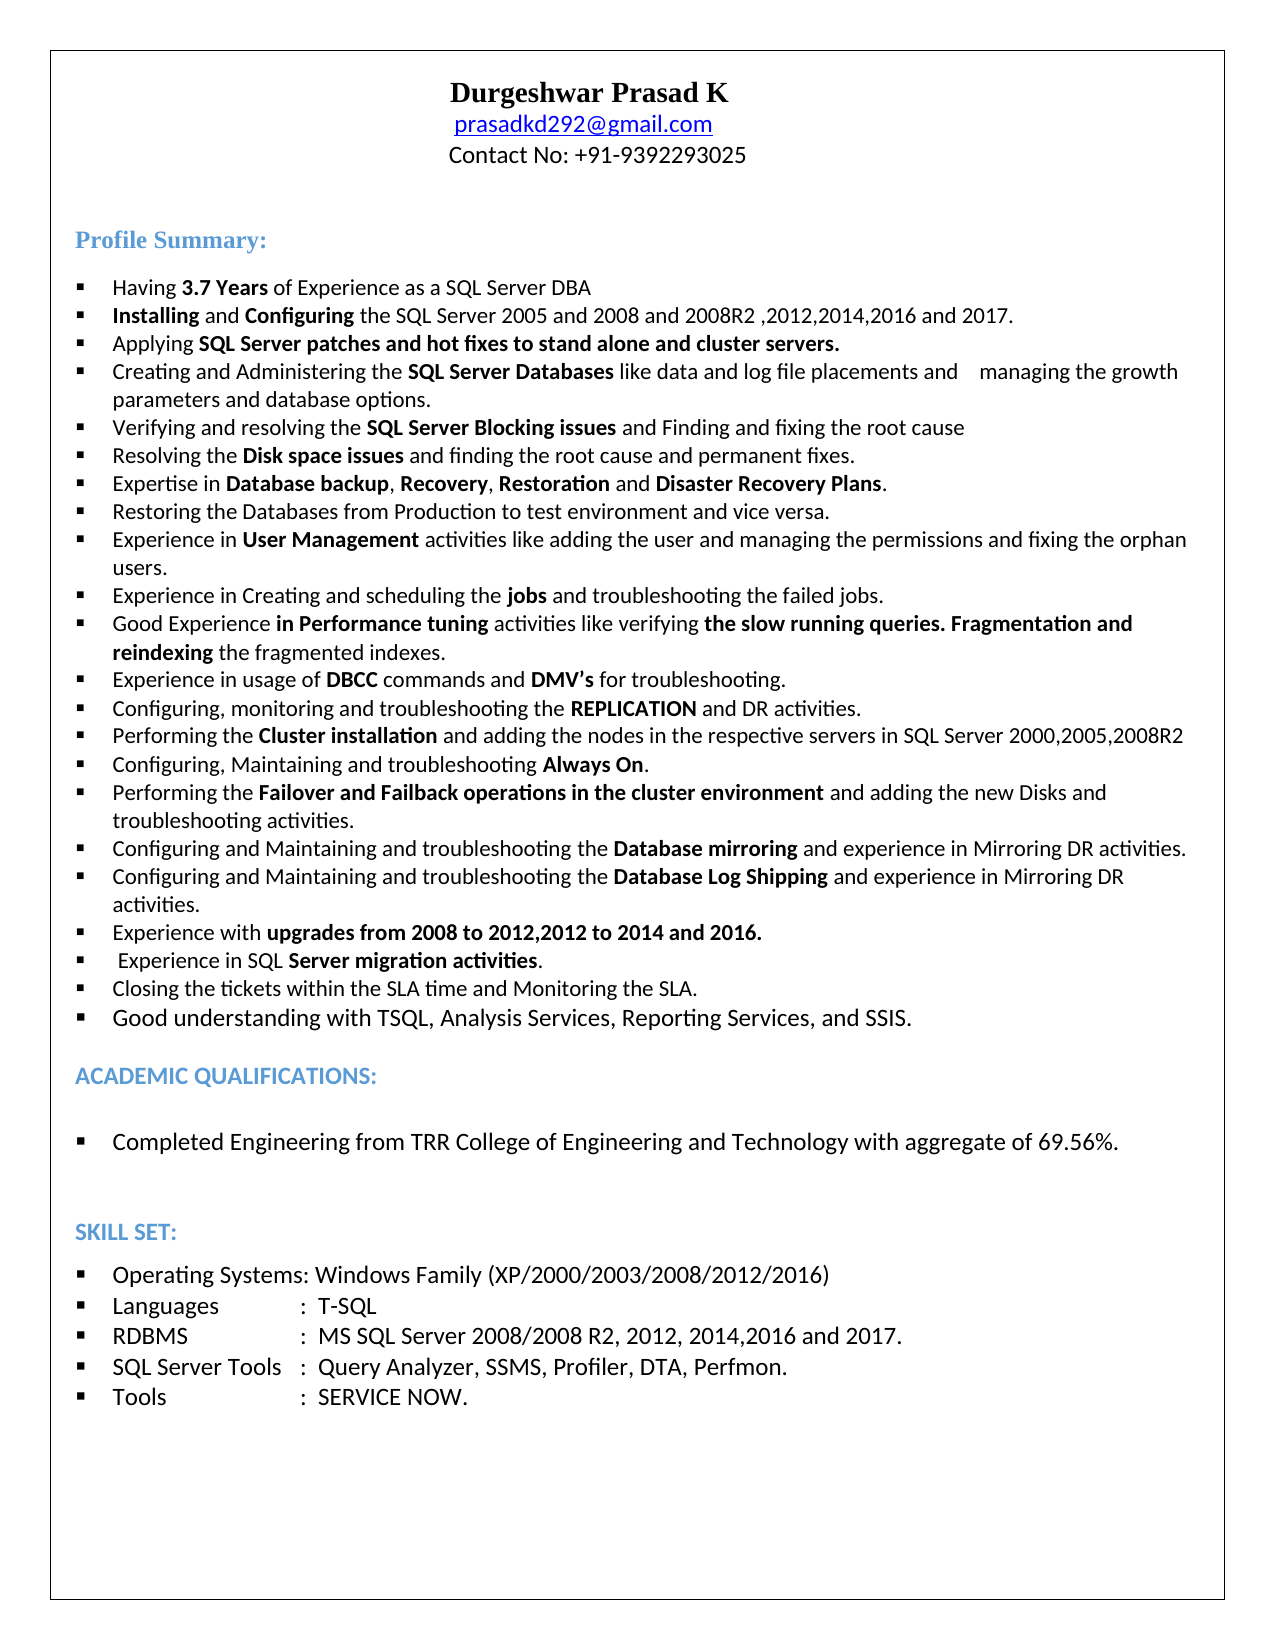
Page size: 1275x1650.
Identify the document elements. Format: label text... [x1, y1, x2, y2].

list Applying SQL Server patches and hot fixes to stand alone and cluster servers. [75, 329, 1200, 357]
text SKILL SET: [75, 1216, 1200, 1247]
list Expertise in Database backup, Recovery, Restoration and Disaster Recovery Plans. [75, 469, 1200, 497]
list Good understanding with TSQL, Analysis Services, Reporting Services, and SSIS. [75, 1002, 1200, 1032]
list Tools : SERVICE NOW. [75, 1382, 1200, 1412]
list Installing and Configuring the SQL Server 2005 and 2008 and 2008R2 ,2012,2014,2016 and 2017. [75, 301, 1200, 329]
list Experience in Creating and scheduling the jobs and troubleshooting the failed jobs. [75, 582, 1200, 609]
text prasadkd292@gmail.com [75, 108, 1200, 139]
list Configuring and Maintaining and troubleshooting the Database mirroring and experience in Mirroring DR activities. [75, 834, 1200, 862]
list Configuring, Maintaining and troubleshooting Always On. [75, 750, 1200, 778]
list Configuring, monitoring and troubleshooting the REPLICATION and DR activities. [75, 694, 1200, 722]
list Experience in usage of DBCC commands and DMV’s for troubleshooting. [75, 666, 1200, 694]
list SQL Server Tools : Query Analyzer, SSMS, Profiler, DTA, Perfmon. [75, 1351, 1200, 1382]
list Having 3.7 Years of Experience as a SQL Server DBA [75, 273, 1200, 301]
list Good Experience in Performance tuning activities like verifying the slow running queries. Fragmentation and reindexing the fragmented indexes. [75, 609, 1200, 666]
list Operating Systems: Windows Family (XP/2000/2003/2008/2012/2016) [75, 1259, 1200, 1290]
text Contact No: +91-9392293025 [75, 139, 1200, 169]
list Closing the tickets within the SLA time and Monitoring the SLA. [75, 974, 1200, 1002]
list Completed Engineering from TRR College of Engineering and Technology with aggregate of 69.56%. [75, 1127, 1200, 1157]
list Experience with upgrades from 2008 to 2012,2012 to 2014 and 2016. [75, 918, 1200, 946]
list Languages : T-SQL [75, 1290, 1200, 1321]
list Resolving the Disk space issues and finding the root cause and permanent fixes. [75, 441, 1200, 469]
text ACADEMIC QUALIFICATIONS: [75, 1060, 1200, 1091]
list Experience in User Management activities like adding the user and managing the permissions and fixing the orphan users. [75, 526, 1200, 582]
list Configuring and Maintaining and troubleshooting the Database Log Shipping and experience in Mirroring DR activities. [75, 862, 1200, 918]
list Performing the Cluster installation and adding the nodes in the respective servers in SQL Server 2000,2005,2008R2 [75, 722, 1200, 750]
list Restoring the Databases from Production to test environment and vice versa. [75, 497, 1200, 526]
list RDBMS : MS SQL Server 2008/2008 R2, 2012, 2014,2016 and 2017. [75, 1321, 1200, 1351]
list Verifying and resolving the SQL Server Blocking issues and Finding and fixing the root cause [75, 413, 1200, 441]
list Creating and Administering the SQL Server Databases like data and log file placements and managing the growth parameters and database options. [75, 357, 1200, 413]
text Profile Summary: [75, 226, 1200, 254]
text Durgeshwar Prasad K [75, 75, 1200, 108]
list Experience in SQL Server migration activities. [75, 946, 1200, 974]
list Performing the Failover and Failback operations in the cluster environment and adding the new Disks and troubleshooting activities. [75, 778, 1200, 834]
